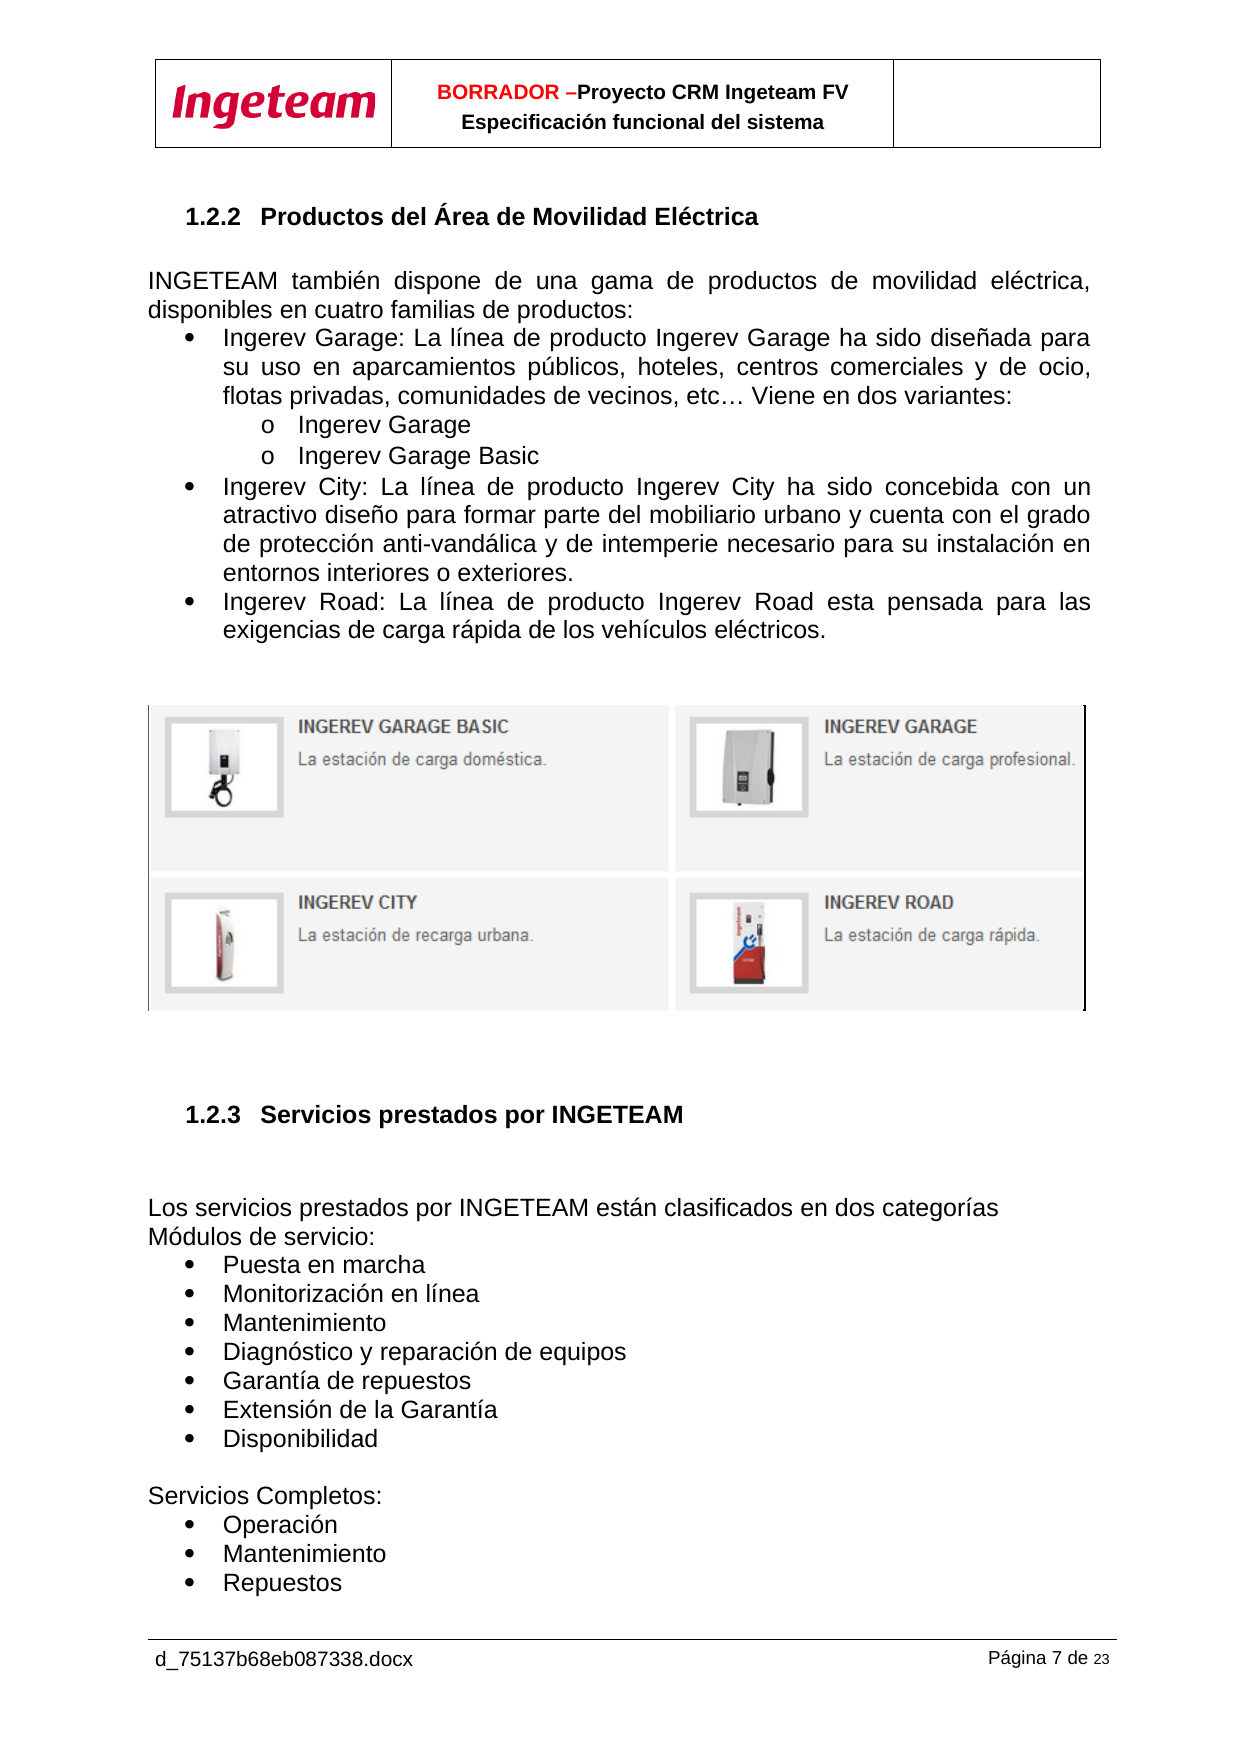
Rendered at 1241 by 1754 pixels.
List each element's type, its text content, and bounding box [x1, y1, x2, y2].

list Garantía de repuestos [185, 1366, 1092, 1395]
list Diagnóstico y reparación de equipos [185, 1337, 1092, 1366]
list Ingerev Garage [260, 410, 1092, 441]
picture [172, 85, 376, 129]
list Puesta en marcha [185, 1251, 1092, 1279]
list Ingerev Road: La línea de producto Ingerev Road esta pensada para las exigencias de carga rápida de los vehículos eléctricos. [185, 587, 1092, 644]
list Ingerev Garage Basic [260, 441, 1092, 472]
text Los servicios prestados por INGETEAM están clasificados en dos categorías [148, 1193, 1092, 1222]
list Operación [185, 1510, 1092, 1539]
subtitle Servicios prestados por INGETEAM [185, 1101, 1092, 1129]
list Extensión de la Garantía [185, 1395, 1092, 1424]
subtitle Productos del Área de Movilidad Eléctrica [185, 202, 1092, 231]
list Mantenimiento [185, 1308, 1092, 1337]
text Servicios Completos: [148, 1481, 1092, 1510]
list Monitorización en línea [185, 1279, 1092, 1308]
list Ingerev Garage: La línea de producto Ingerev Garage ha sido diseñada para su uso en aparcamientos públicos, hoteles, centros comerciales y de ocio, flotas privadas, comunidades de vecinos, etc… Viene en dos variantes: [185, 323, 1092, 410]
picture [148, 705, 1083, 1011]
text INGETEAM también dispone de una gama de productos de movilidad eléctrica, disponibles en cuatro familias de productos: [148, 266, 1092, 323]
list Disponibilidad [185, 1424, 1092, 1452]
list Mantenimiento [185, 1539, 1092, 1568]
list Ingerev City: La línea de producto Ingerev City ha sido concebida con un atractivo diseño para formar parte del mobiliario urbano y cuenta con el grado de protección anti-vandálica y de intemperie necesario para su instalación en entornos interiores o exteriores. [185, 472, 1092, 587]
list Repuestos [185, 1568, 1092, 1597]
text Módulos de servicio: [148, 1222, 1092, 1251]
